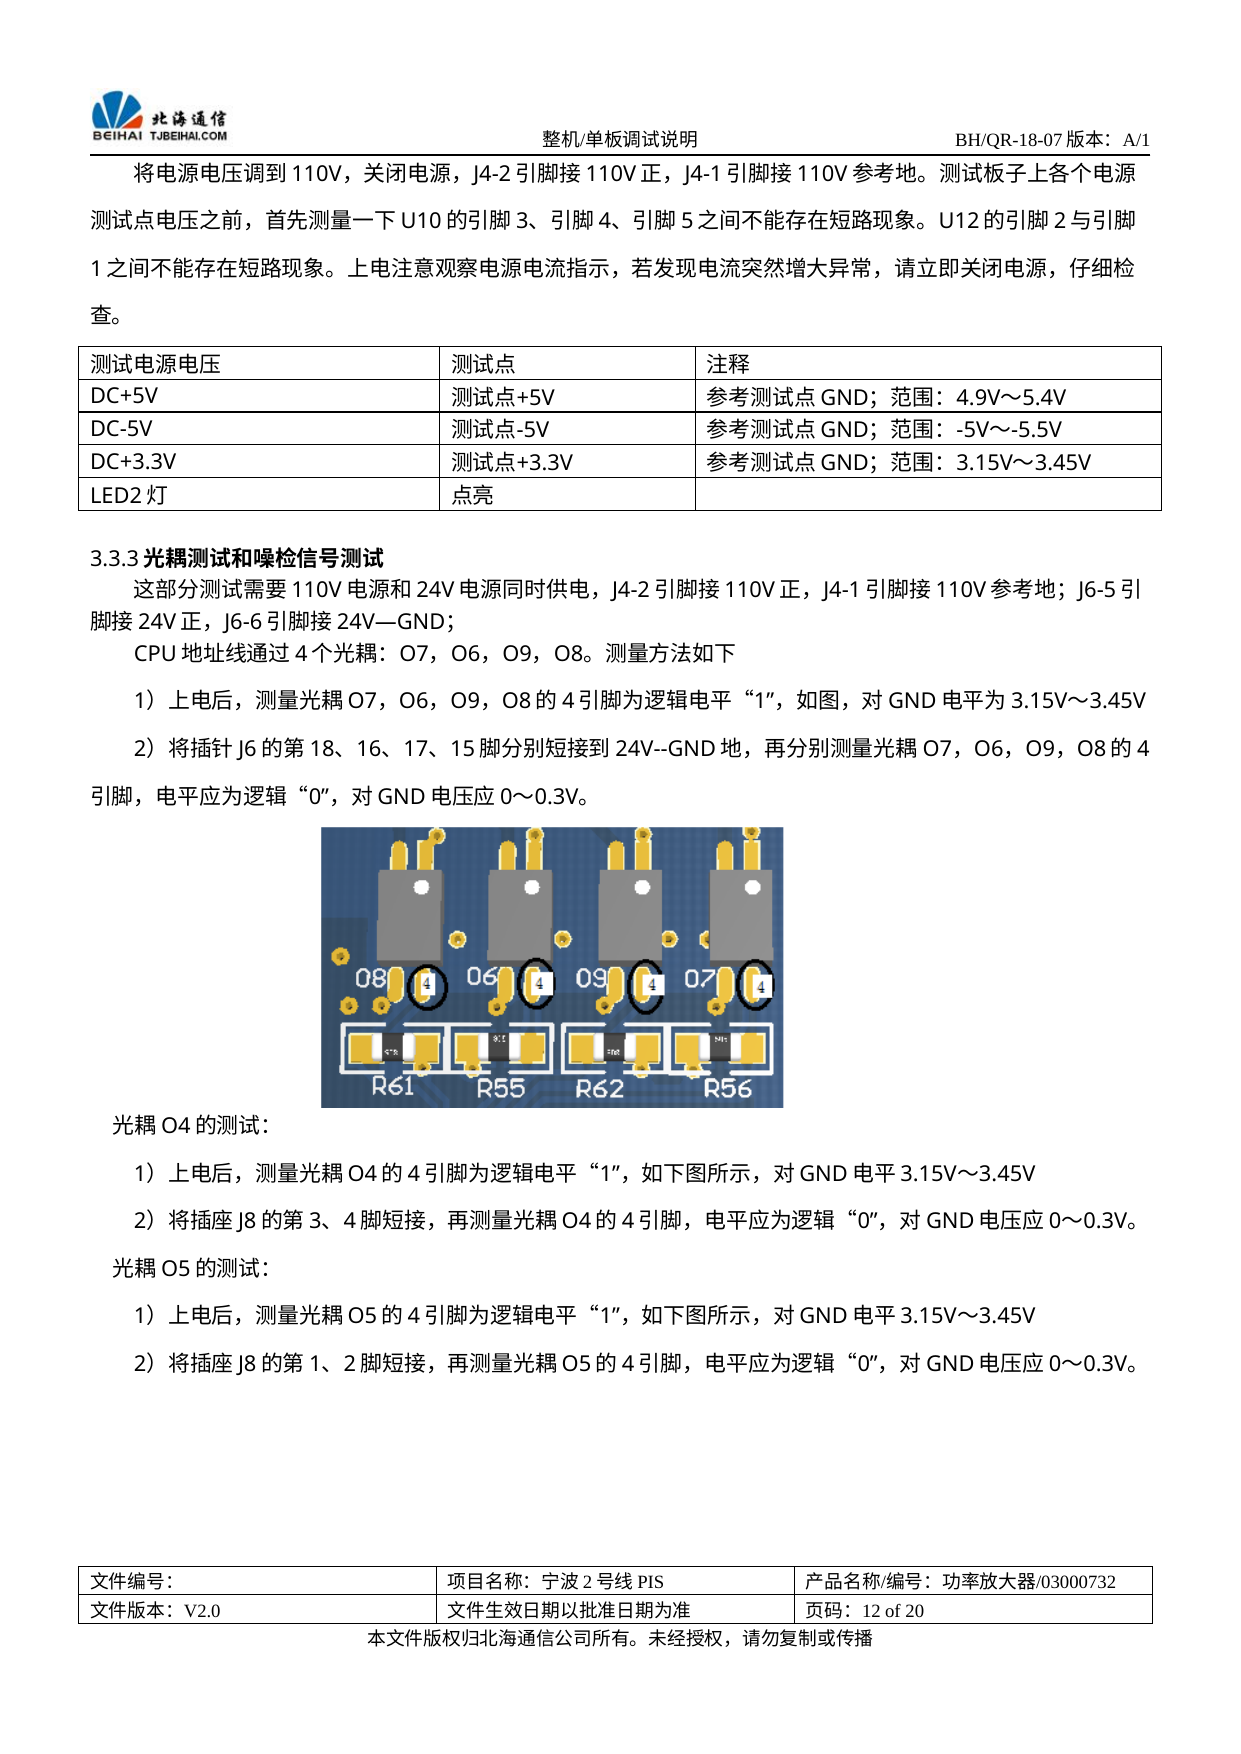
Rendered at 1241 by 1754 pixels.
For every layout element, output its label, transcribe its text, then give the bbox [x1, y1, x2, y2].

table_cell DC+3.3V [79, 445, 439, 477]
table_cell 点亮 [440, 478, 695, 510]
text 2）将插针J6的第18、16、17、15脚分别短接到24V--GND地，再分别测量光耦O7，O6，O9，O8的4引脚，电平应为逻辑“0”，对GND电压应0～0.3V。 [90, 731, 1150, 811]
text 3.3.3光耦测试和噪检信号测试 [90, 541, 1150, 572]
table_header 注释 [696, 347, 1161, 378]
table_cell [696, 478, 1161, 510]
table_cell 参考测试点GND；范围：4.9V～5.4V [696, 380, 1161, 411]
picture [89, 88, 236, 147]
table_cell DC+5V [79, 380, 439, 411]
text 将电源电压调到110V，关闭电源，J4-2引脚接110V正，J4-1引脚接110V参考地。测试板子上各个电源测试点电压之前，首先测量一下U10的引脚3、引脚4、引脚5之间不能存在短路现象。U12的引脚2与引脚1之间不能存在短路现象。上电注意观察电源电流指示，若发现电流突然增大异常，请立即关闭电源，仔细检查。 [90, 156, 1150, 330]
table_cell LED2灯 [79, 478, 439, 510]
table_cell 参考测试点GND；范围：-5V～-5.5V [696, 413, 1161, 444]
table_header 测试点 [440, 347, 695, 378]
text 这部分测试需要110V电源和24V电源同时供电，J4-2引脚接110V正，J4-1引脚接110V参考地；J6-5引脚接24V正，J6-6引脚接24V—GND； [90, 572, 1150, 636]
text 光耦O4的测试： [90, 1108, 1150, 1140]
table_cell DC-5V [79, 413, 439, 444]
text 光耦O5的测试： [90, 1251, 1150, 1283]
table_header 测试电源电压 [79, 347, 439, 378]
text 2）将插座J8的第1、2脚短接，再测量光耦O5的4引脚，电平应为逻辑“0”，对GND电压应0～0.3V。 [90, 1346, 1150, 1378]
text 1）上电后，测量光耦O7，O6，O9，O8的4引脚为逻辑电平“1”，如图，对GND电平为3.15V～3.45V [90, 683, 1150, 715]
table_cell 测试点+5V [440, 380, 695, 411]
table_cell 测试点+3.3V [440, 445, 695, 477]
picture [320, 826, 784, 1108]
text 1）上电后，测量光耦O4的4引脚为逻辑电平“1”，如下图所示，对GND电平3.15V～3.45V [90, 1156, 1150, 1187]
table_cell 参考测试点GND；范围：3.15V～3.45V [696, 445, 1161, 477]
text 1）上电后，测量光耦O5的4引脚为逻辑电平“1”，如下图所示，对GND电平3.15V～3.45V [90, 1298, 1150, 1330]
text 2）将插座J8的第3、4脚短接，再测量光耦O4的4引脚，电平应为逻辑“0”，对GND电压应0～0.3V。 [90, 1203, 1150, 1235]
table_cell 测试点-5V [440, 413, 695, 444]
text CPU地址线通过4个光耦：O7，O6，O9，O8。测量方法如下 [90, 636, 1150, 668]
